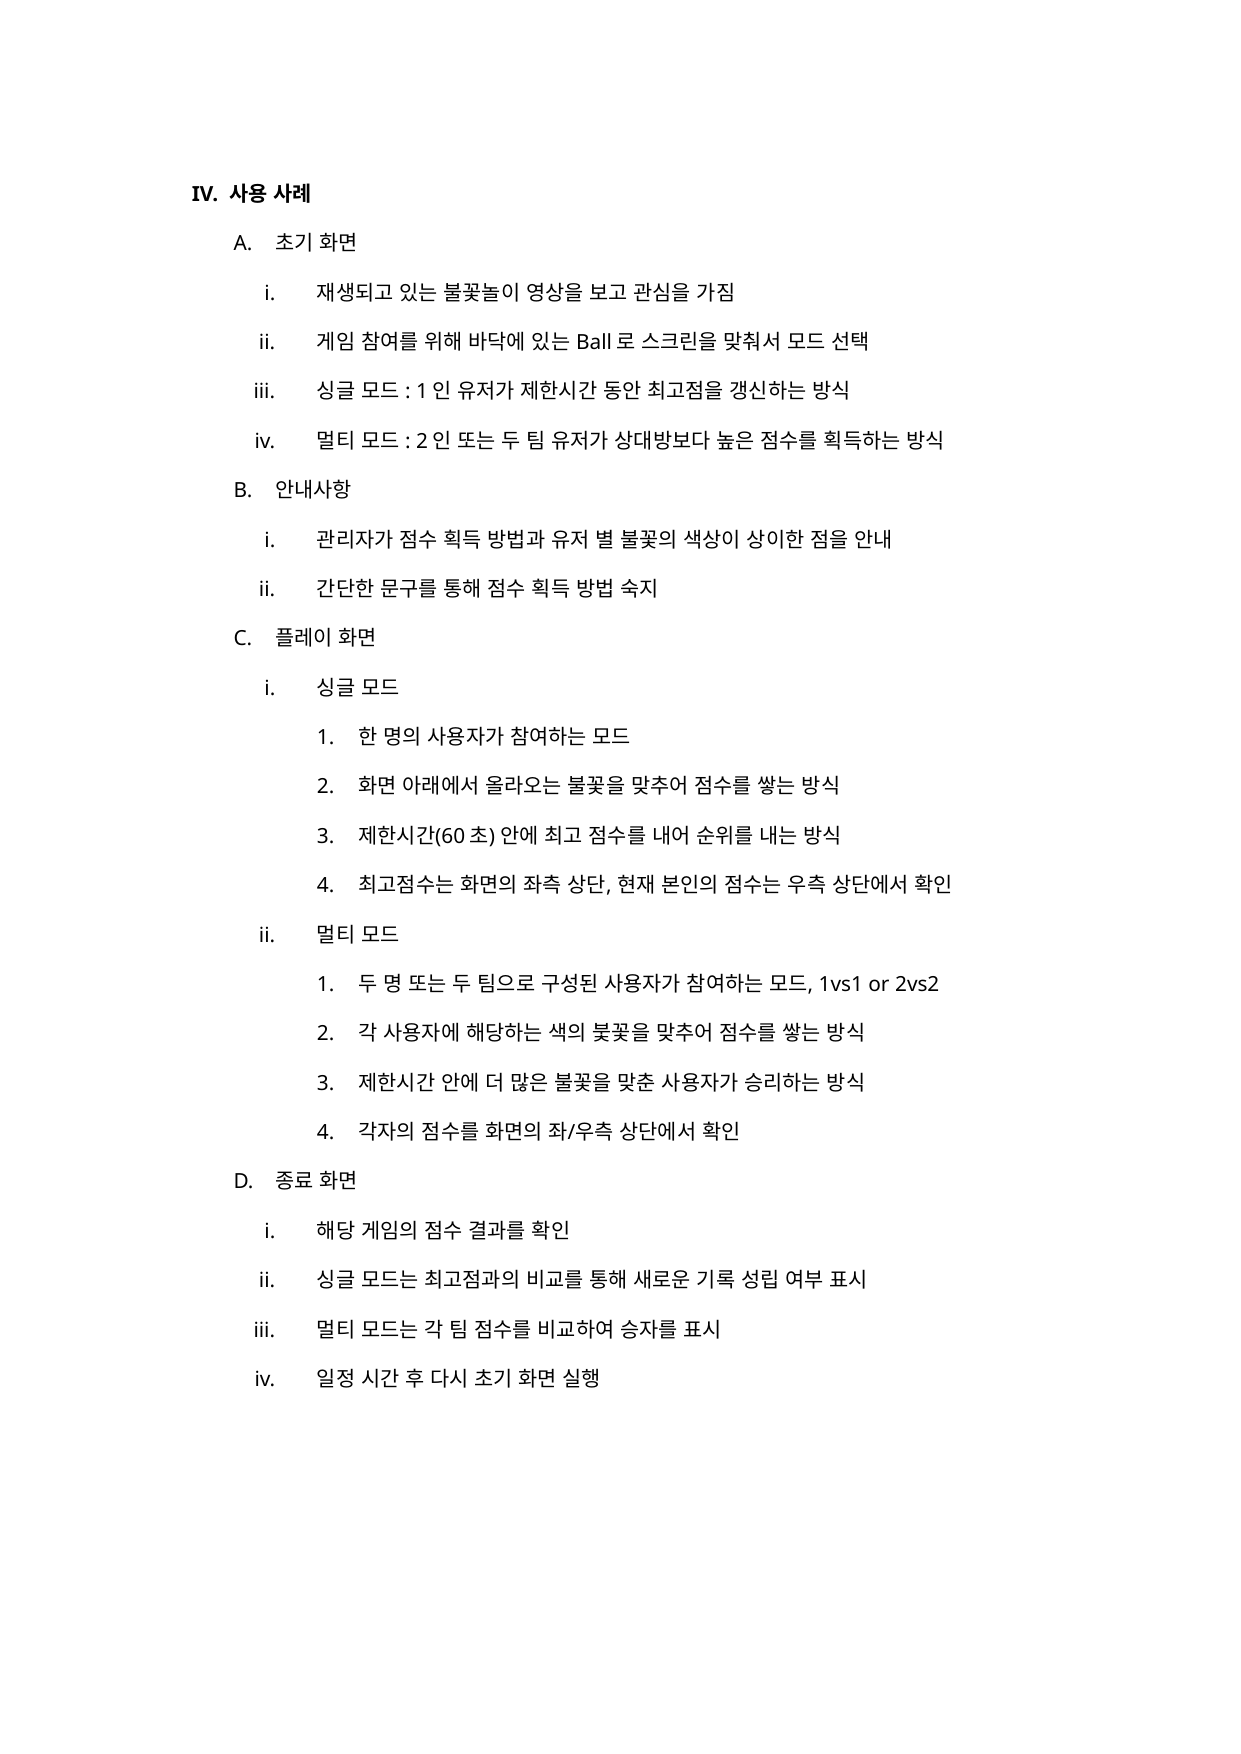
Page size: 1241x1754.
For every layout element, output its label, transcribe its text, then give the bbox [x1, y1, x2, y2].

list 각자의 점수를 화면의 좌/우측 상단에서 확인 [317, 1115, 1090, 1146]
list 최고점수는 화면의 좌측 상단, 현재 본인의 점수는 우측 상단에서 확인 [317, 868, 1090, 899]
list 한 명의 사용자가 참여하는 모드 [317, 720, 1090, 751]
list 해당 게임의 점수 결과를 확인 [275, 1214, 1090, 1244]
list 간단한 문구를 통해 점수 획득 방법 숙지 [275, 572, 1090, 602]
list 초기 화면 [233, 227, 1090, 257]
list 관리자가 점수 획득 방법과 유저 별 불꽃의 색상이 상이한 점을 안내 [275, 523, 1090, 553]
list 일정 시간 후 다시 초기 화면 실행 [275, 1362, 1090, 1392]
list 싱글 모드 [275, 671, 1090, 701]
list 싱글 모드는 최고점과의 비교를 통해 새로운 기록 성립 여부 표시 [275, 1263, 1090, 1294]
list 멀티 모드는 각 팀 점수를 비교하여 승자를 표시 [275, 1313, 1090, 1343]
list 두 명 또는 두 팀으로 구성된 사용자가 참여하는 모드, 1vs1 or 2vs2 [317, 967, 1090, 997]
list 사용 사례 [192, 177, 1090, 207]
list 제한시간 안에 더 많은 불꽃을 맞춘 사용자가 승리하는 방식 [317, 1066, 1090, 1096]
list 싱글 모드 : 1인 유저가 제한시간 동안 최고점을 갱신하는 방식 [275, 375, 1090, 405]
list 플레이 화면 [233, 622, 1090, 652]
list 안내사항 [233, 473, 1090, 504]
list 각 사용자에 해당하는 색의 붗꽃을 맞추어 점수를 쌓는 방식 [317, 1017, 1090, 1047]
list 게임 참여를 위해 바닥에 있는 Ball로 스크린을 맞춰서 모드 선택 [275, 325, 1090, 356]
list 멀티 모드 : 2인 또는 두 팀 유저가 상대방보다 높은 점수를 획득하는 방식 [275, 424, 1090, 454]
list 재생되고 있는 불꽃놀이 영상을 보고 관심을 가짐 [275, 276, 1090, 306]
list 화면 아래에서 올라오는 불꽃을 맞추어 점수를 쌓는 방식 [317, 770, 1090, 800]
list 제한시간(60초) 안에 최고 점수를 내어 순위를 내는 방식 [317, 819, 1090, 849]
list 멀티 모드 [275, 918, 1090, 948]
list 종료 화면 [233, 1165, 1090, 1195]
